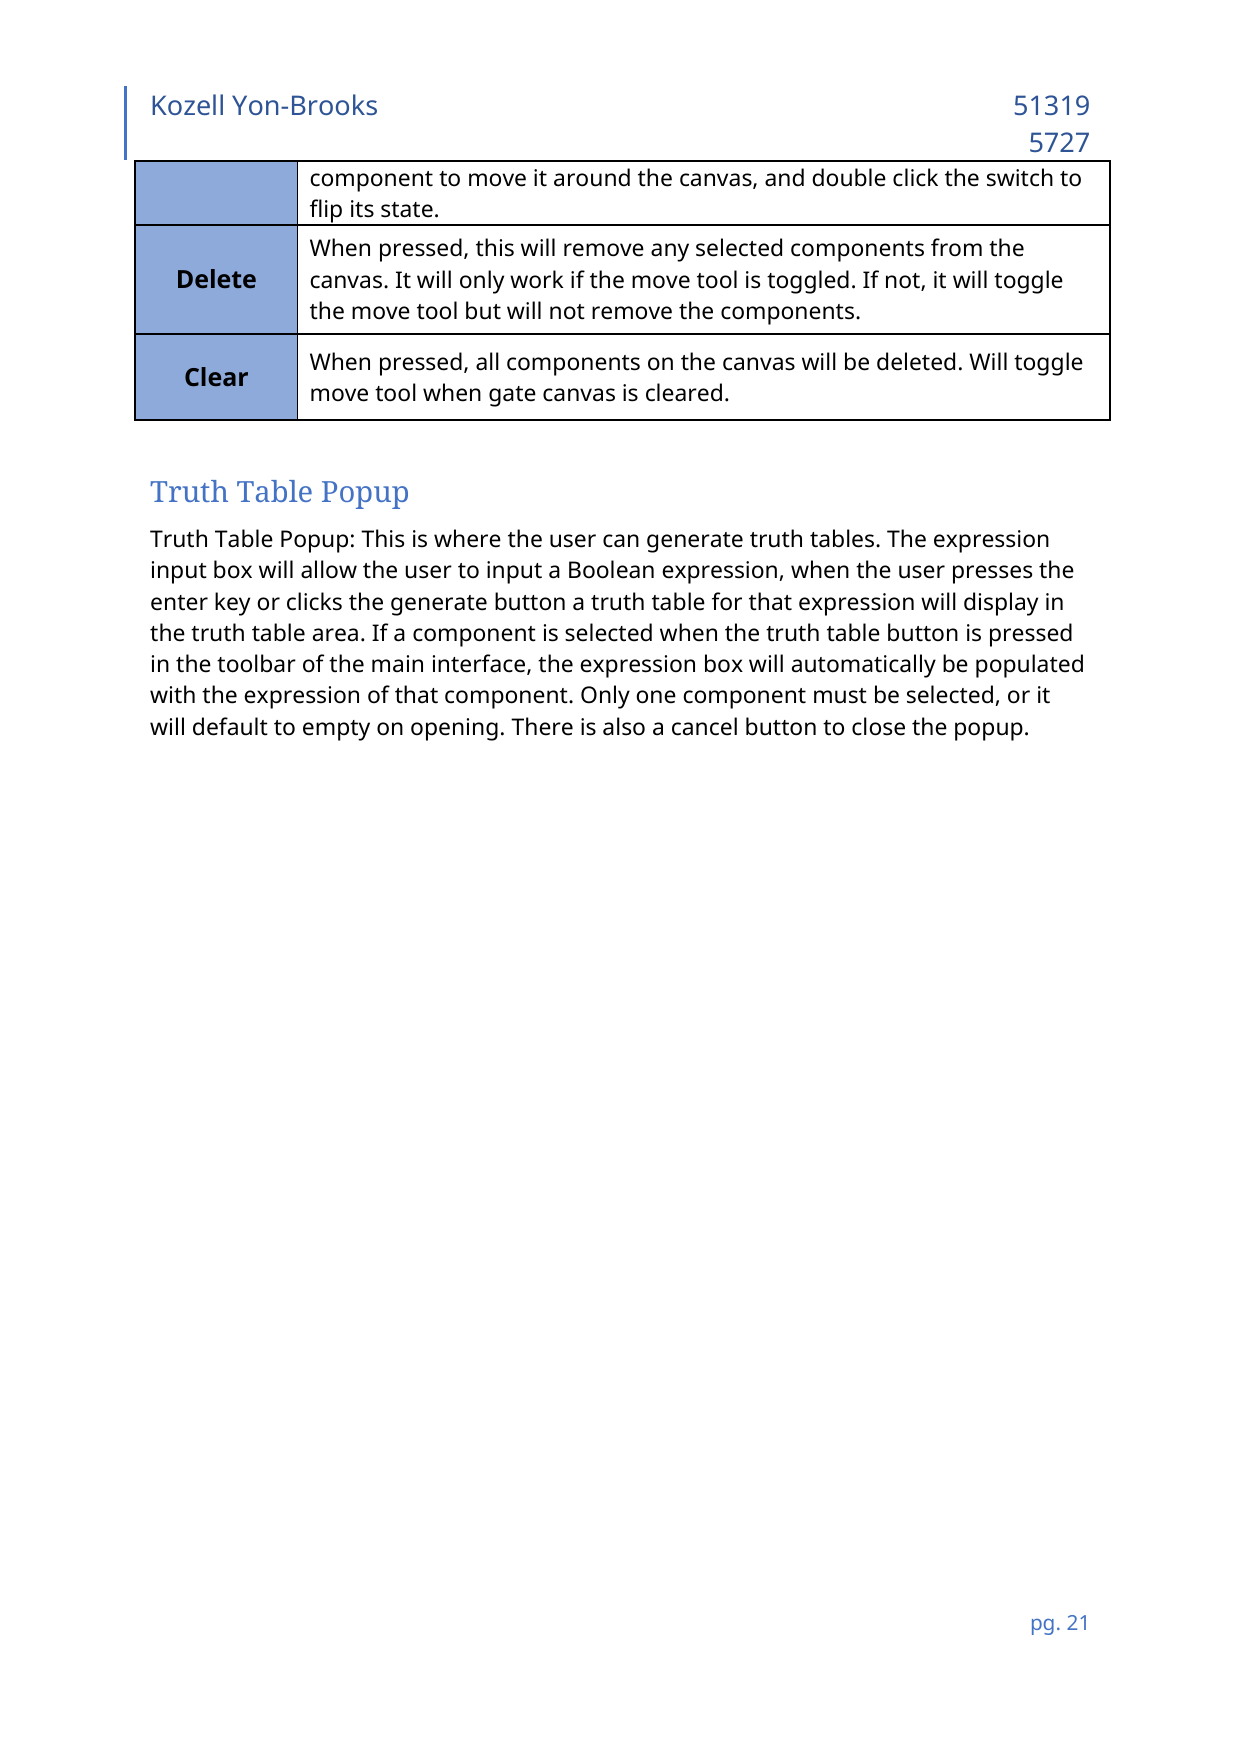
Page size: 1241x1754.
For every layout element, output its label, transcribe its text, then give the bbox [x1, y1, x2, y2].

table_cell Delete [136, 226, 297, 333]
table_cell When pressed, this will remove any selected components from the canvas. It will only work if the move tool is toggled. If not, it will toggle the move tool but will not remove the components. [298, 226, 1109, 333]
table_cell Clear [136, 335, 297, 419]
subtitle Truth Table Popup [150, 471, 1090, 511]
table_cell When pressed, all components on the canvas will be deleted. Will toggle move tool when gate canvas is cleared. [298, 335, 1109, 419]
text Truth Table Popup: This is where the user can generate truth tables. The expression input box will allow the user to input a Boolean expression, when the user presses the enter key or clicks the generate button a truth table for that expression will display in the truth table area. If a component is selected when the truth table button is pressed in the toolbar of the main interface, the expression box will automatically be populated with the expression of that component. Only one component must be selected, or it will default to empty on opening. There is also a cancel button to close the popup. [150, 523, 1090, 742]
table_cell Move [136, 162, 297, 224]
